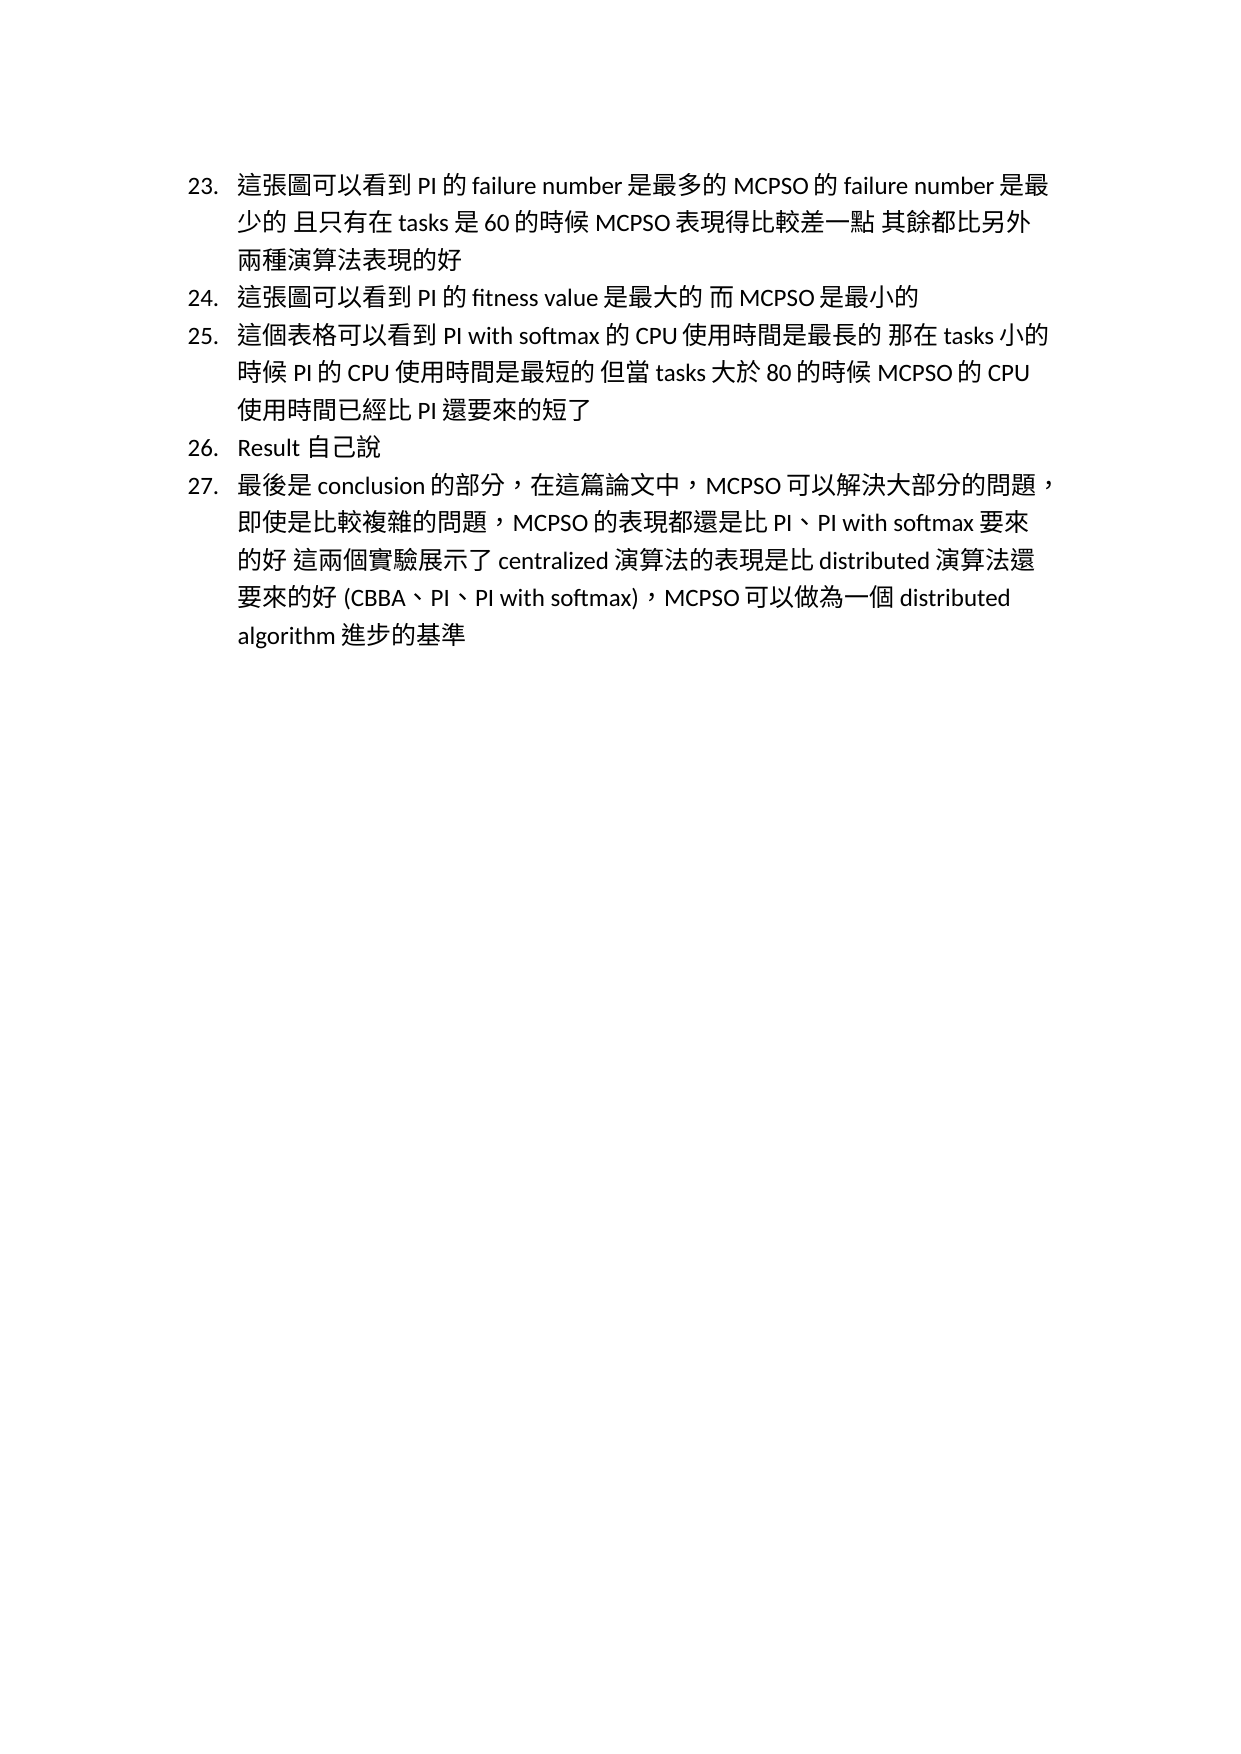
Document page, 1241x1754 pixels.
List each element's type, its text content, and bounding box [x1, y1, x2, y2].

list Result 自己說 [187, 427, 1053, 464]
list 這張圖可以看到PI的failure number是最多的 MCPSO的failure number是最少的 且只有在tasks是60的時候 MCPSO表現得比較差一點 其餘都比另外兩種演算法表現的好 [187, 164, 1053, 277]
list 最後是conclusion的部分，在這篇論文中，MCPSO可以解決大部分的問題，即使是比較複雜的問題，MCPSO的表現都還是比PI、PI with softmax要來的好 這兩個實驗展示了centralized演算法的表現是比distributed演算法還要來的好 (CBBA、PI、PI with softmax)，MCPSO可以做為一個distributed algorithm進步的基準 [187, 464, 1053, 652]
list 這個表格可以看到 PI with softmax 的CPU使用時間是最長的 那在tasks小的時候 PI的CPU使用時間是最短的 但當tasks大於80的時候 MCPSO的CPU使用時間已經比PI還要來的短了 [187, 314, 1053, 427]
list 這張圖可以看到PI的fitness value是最大的 而MCPSO是最小的 [187, 277, 1053, 314]
